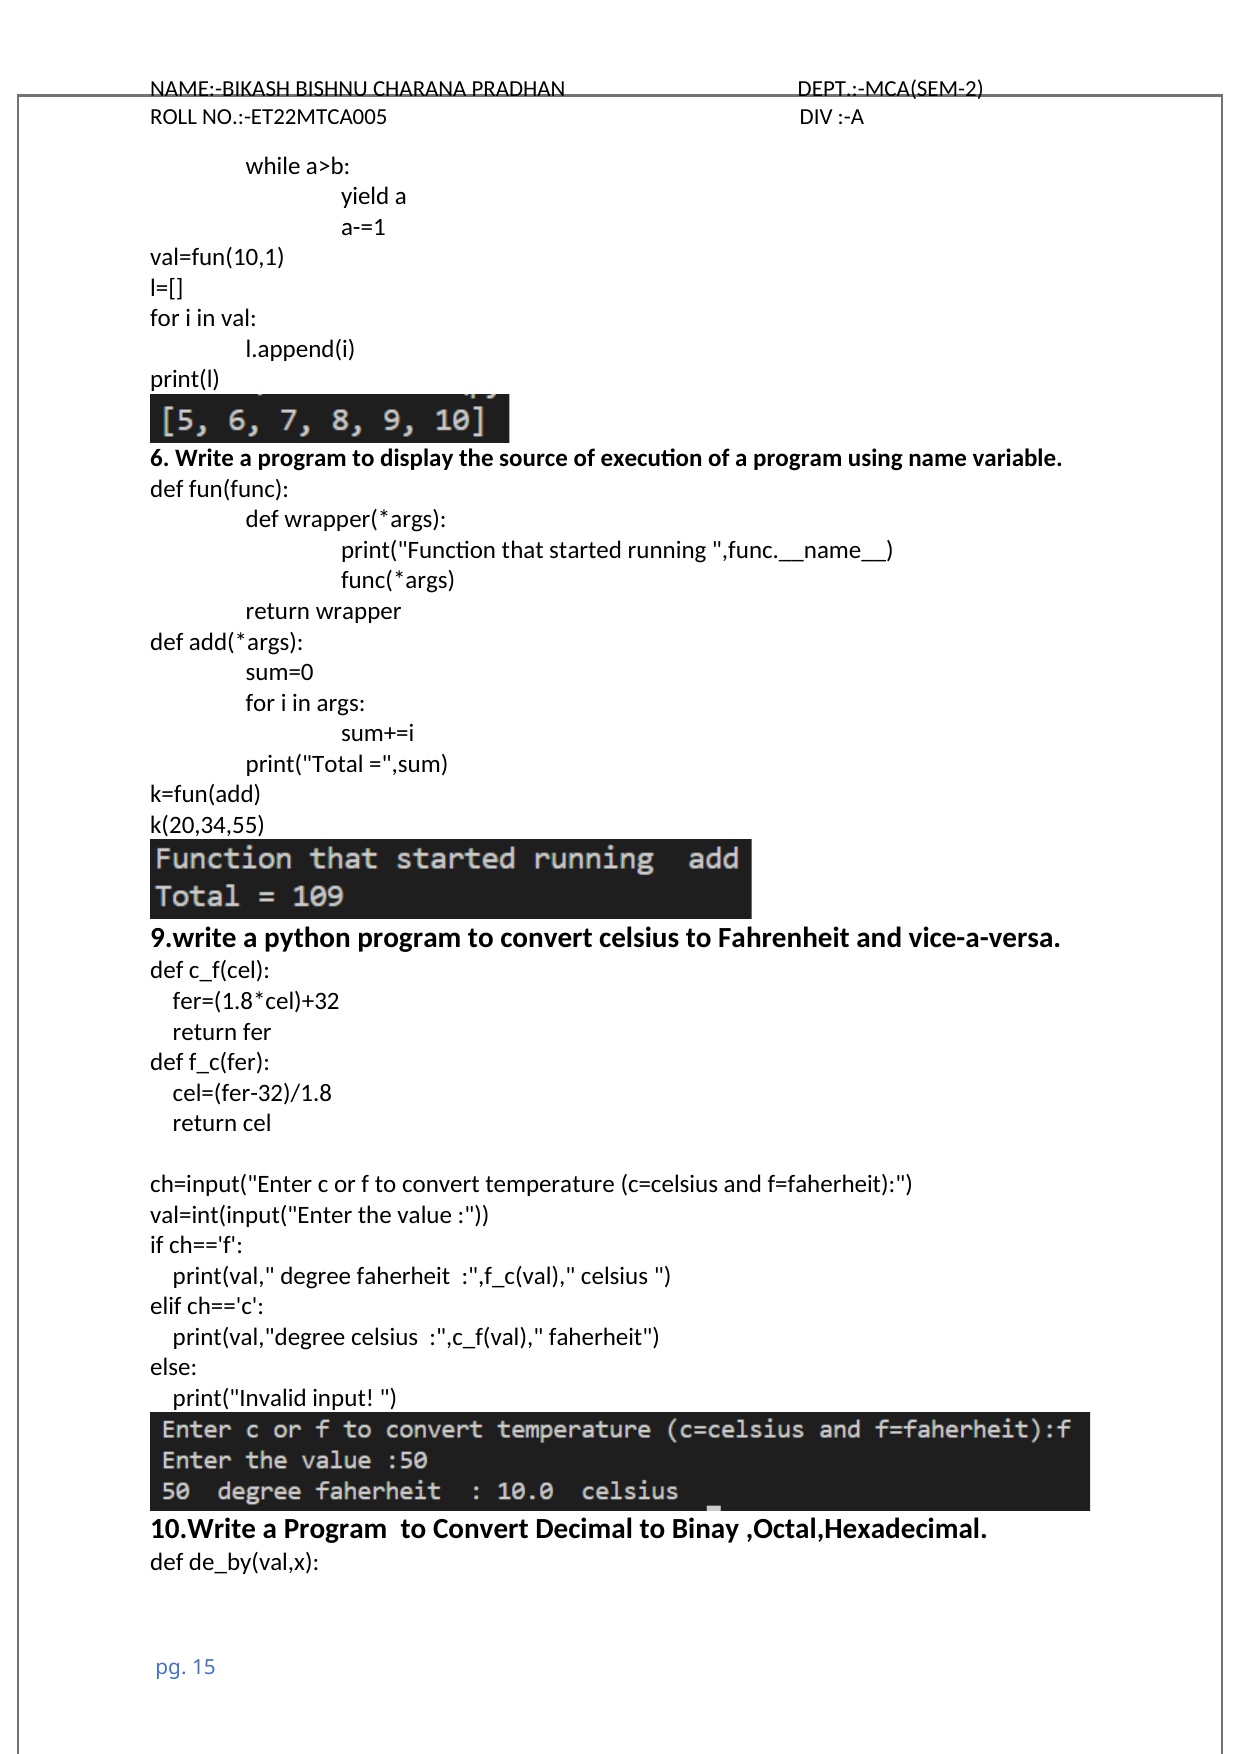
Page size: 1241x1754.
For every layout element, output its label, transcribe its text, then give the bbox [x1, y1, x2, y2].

text k(20,34,55) [150, 809, 1090, 839]
text def add(*args): [150, 626, 1090, 656]
text k=fun(add) [150, 778, 1090, 809]
text if ch=='f': [150, 1229, 1090, 1260]
text 6. Write a program to display the source of execution of a program using name variable. [150, 443, 1090, 473]
text print("Total =",sum) [150, 748, 1090, 778]
text sum+=i [150, 717, 1090, 748]
text print("Function that started running ",func.__name__) [150, 534, 1090, 565]
text print("Invalid input! ") [150, 1382, 1090, 1412]
text 10.Write a Program to Convert Decimal to Binay ,Octal,Hexadecimal. [150, 1511, 1090, 1546]
text def de_by(val,x): [150, 1546, 1090, 1576]
text return wrapper [150, 595, 1090, 626]
text print(val," degree faherheit :",f_c(val)," celsius ") [150, 1260, 1090, 1290]
text def wrapper(*args): [150, 504, 1090, 534]
text l.append(i) [150, 333, 1090, 364]
text elif ch=='c': [150, 1290, 1090, 1321]
text else: [150, 1351, 1090, 1382]
text ch=input("Enter c or f to convert temperature (c=celsius and f=faherheit):") [150, 1168, 1090, 1199]
text return cel [150, 1107, 1090, 1138]
text return fer [150, 1016, 1090, 1046]
text for i in val: [150, 303, 1090, 333]
text func(*args) [150, 565, 1090, 595]
text def c_f(cel): [150, 955, 1090, 985]
text def fun(func): [150, 473, 1090, 504]
text print(l) [150, 364, 1090, 394]
text sum=0 [150, 656, 1090, 687]
text val=int(input("Enter the value :")) [150, 1199, 1090, 1229]
text fer=(1.8*cel)+32 [150, 985, 1090, 1016]
text while a>b: [150, 150, 1090, 181]
text for i in args: [150, 687, 1090, 717]
picture [150, 394, 510, 443]
picture [150, 1412, 1091, 1511]
text a-=1 [150, 211, 1090, 242]
text yield a [150, 181, 1090, 211]
text val=fun(10,1) [150, 242, 1090, 272]
text l=[] [150, 272, 1090, 303]
text 9.write a python program to convert celsius to Fahrenheit and vice-a-versa. [150, 919, 1090, 955]
text print(val,"degree celsius :",c_f(val)," faherheit") [150, 1321, 1090, 1351]
text def f_c(fer): [150, 1046, 1090, 1077]
text cel=(fer-32)/1.8 [150, 1077, 1090, 1107]
picture [150, 839, 752, 919]
